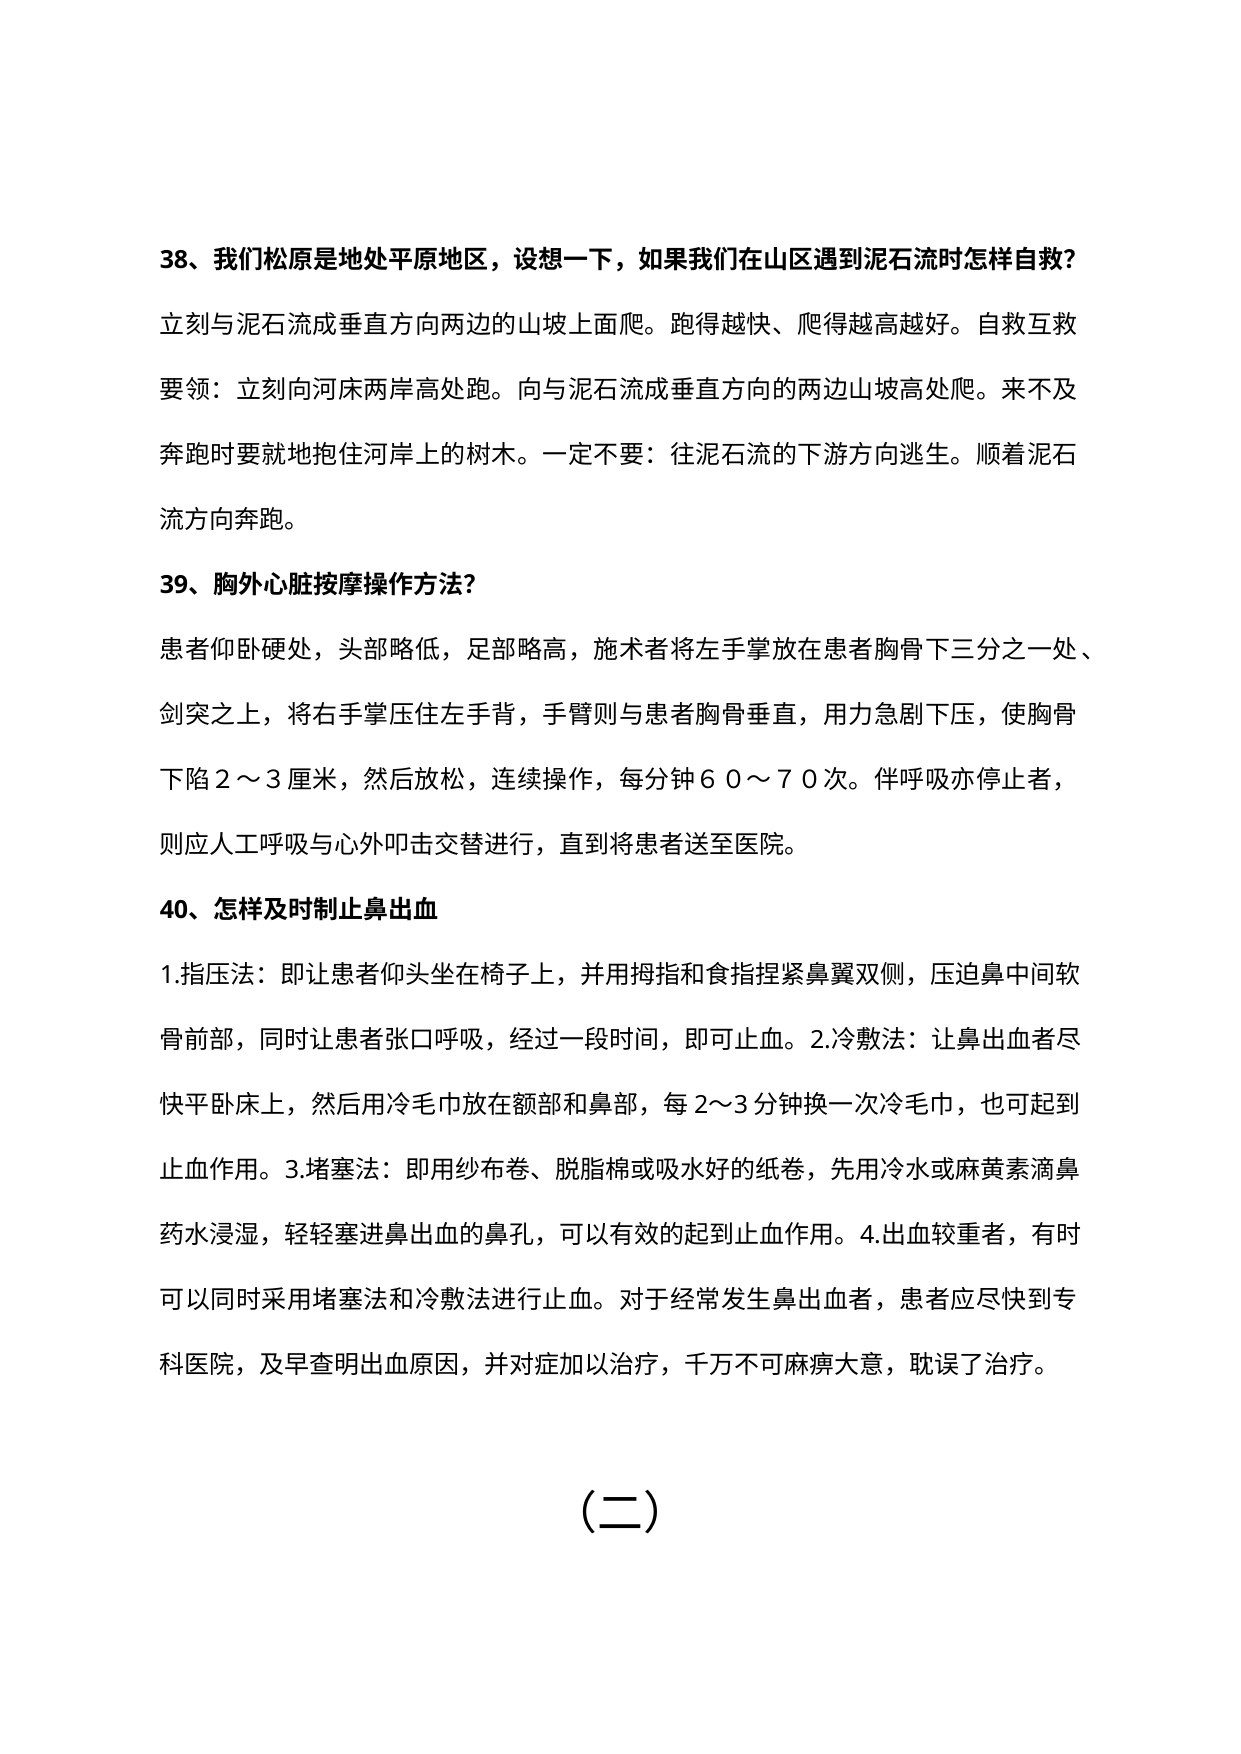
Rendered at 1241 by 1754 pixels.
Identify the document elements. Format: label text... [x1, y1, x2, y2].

text （二） [159, 1460, 1081, 1558]
text 38、我们松原是地处平原地区，设想一下，如果我们在山区遇到泥石流时怎样自救？ [159, 225, 1081, 290]
text 立刻与泥石流成垂直方向两边的山坡上面爬。跑得越快、爬得越高越好。自救互救要领：立刻向河床两岸高处跑。向与泥石流成垂直方向的两边山坡高处爬。来不及奔跑时要就地抱住河岸上的树木。一定不要：往泥石流的下游方向逃生。顺着泥石流方向奔跑。 [159, 290, 1081, 550]
text 40、怎样及时制止鼻出血 [159, 875, 1081, 940]
text 1.指压法：即让患者仰头坐在椅子上，并用拇指和食指捏紧鼻翼双侧，压迫鼻中间软骨前部，同时让患者张口呼吸，经过一段时间，即可止血。2.冷敷法：让鼻出血者尽快平卧床上，然后用冷毛巾放在额部和鼻部，每2～3分钟换一次冷毛巾，也可起到止血作用。3.堵塞法：即用纱布卷、脱脂棉或吸水好的纸卷，先用冷水或麻黄素滴鼻药水浸湿，轻轻塞进鼻出血的鼻孔，可以有效的起到止血作用。4.出血较重者，有时可以同时采用堵塞法和冷敷法进行止血。对于经常发生鼻出血者，患者应尽快到专科医院，及早查明出血原因，并对症加以治疗，千万不可麻痹大意，耽误了治疗。 [159, 940, 1081, 1395]
text 患者仰卧硬处，头部略低，足部略高，施术者将左手掌放在患者胸骨下三分之一处、剑突之上，将右手掌压住左手背，手臂则与患者胸骨垂直，用力急剧下压，使胸骨下陷２～３厘米，然后放松，连续操作，每分钟６０～７０次。伴呼吸亦停止者，则应人工呼吸与心外叩击交替进行，直到将患者送至医院。 [159, 615, 1081, 875]
text 39、胸外心脏按摩操作方法？ [159, 550, 1081, 615]
